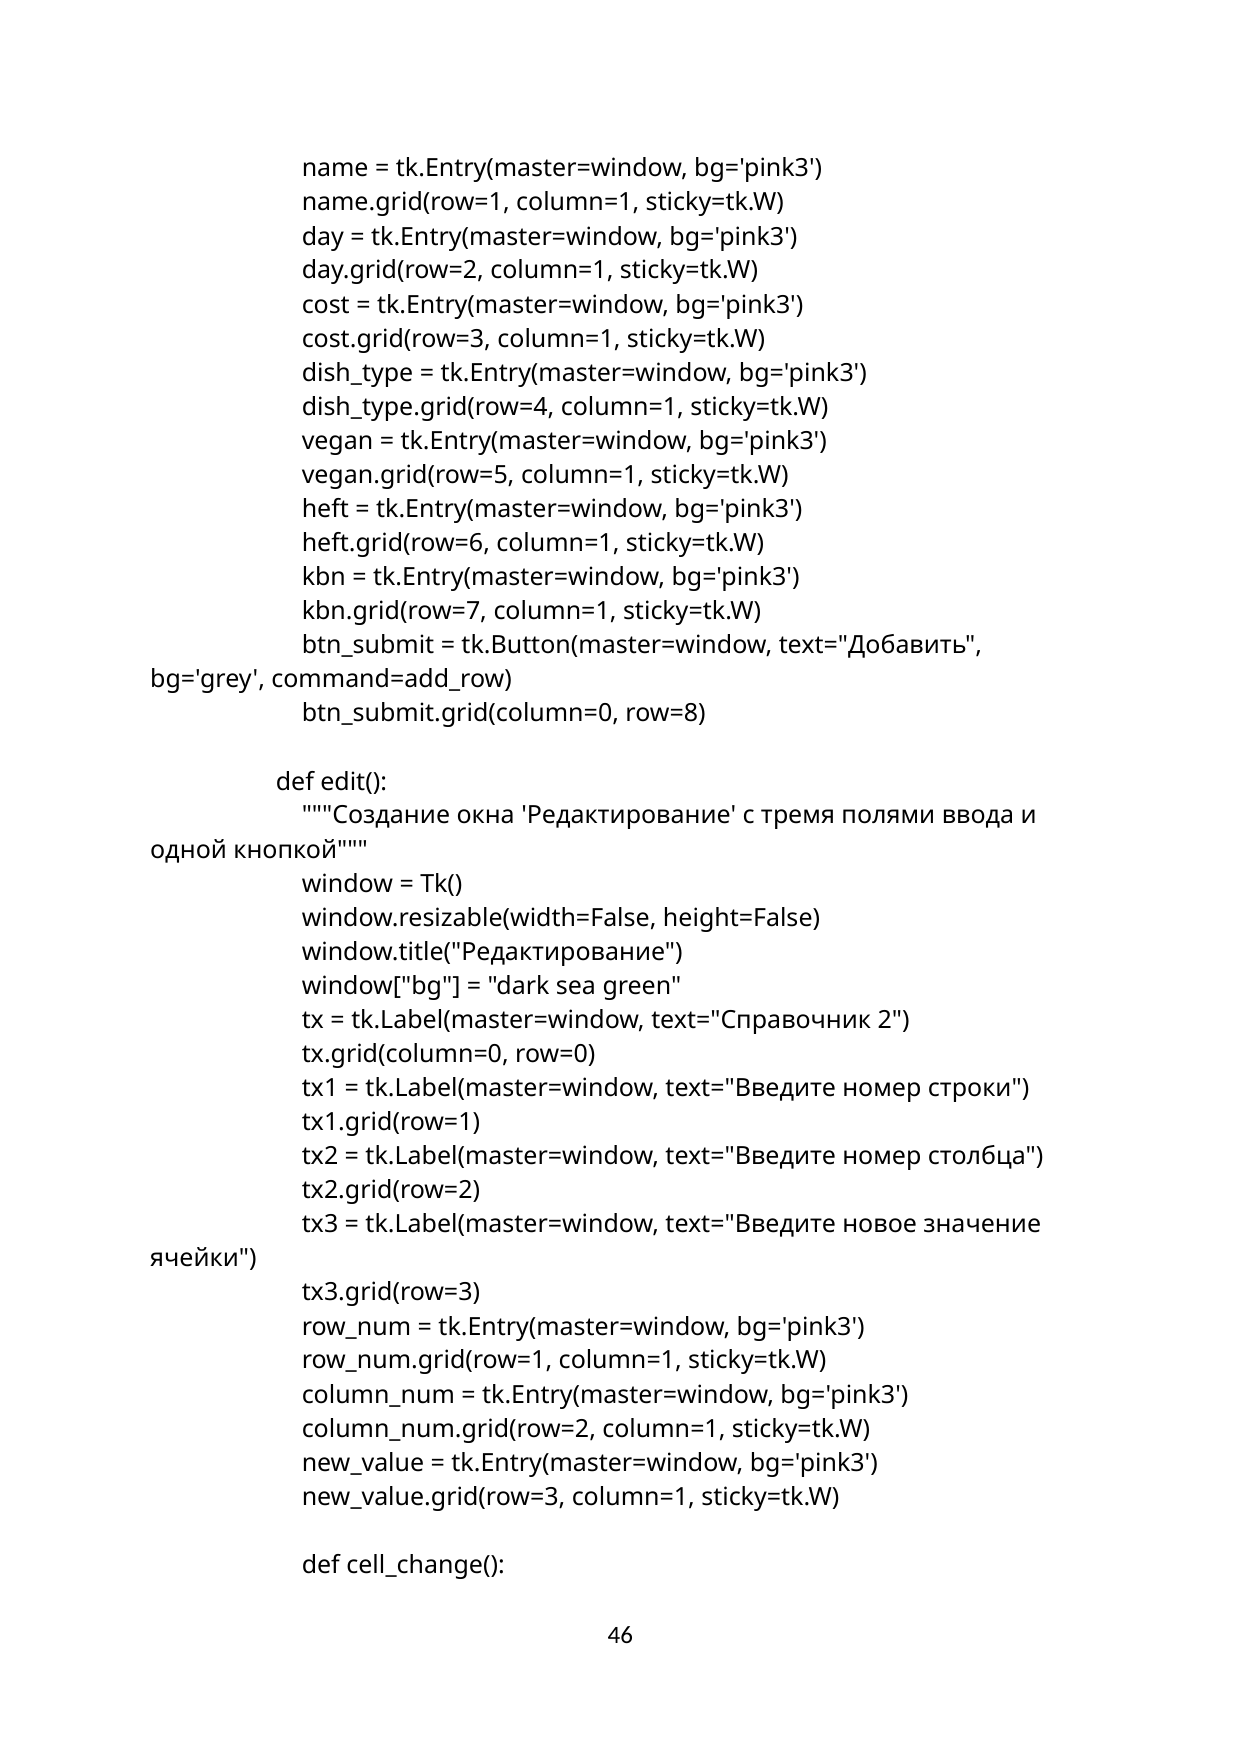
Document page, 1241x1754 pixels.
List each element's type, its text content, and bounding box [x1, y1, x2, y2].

text dish_type.grid(row=4, column=1, sticky=tk.W) [150, 388, 1090, 422]
text """Создание окна 'Редактирование' с тремя полями ввода и одной кнопкой""" [150, 797, 1090, 865]
text kbn.grid(row=7, column=1, sticky=tk.W) [150, 593, 1090, 627]
text window["bg"] = "dark sea green" [150, 967, 1090, 1002]
text name.grid(row=1, column=1, sticky=tk.W) [150, 184, 1090, 218]
text day = tk.Entry(master=window, bg='pink3') [150, 218, 1090, 252]
text tx2.grid(row=2) [150, 1172, 1090, 1206]
text def cell_change(): [150, 1547, 1090, 1581]
text cost.grid(row=3, column=1, sticky=tk.W) [150, 320, 1090, 354]
text heft.grid(row=6, column=1, sticky=tk.W) [150, 525, 1090, 559]
text def edit(): [150, 763, 1090, 797]
text row_num = tk.Entry(master=window, bg='pink3') [150, 1308, 1090, 1342]
text vegan = tk.Entry(master=window, bg='pink3') [150, 422, 1090, 457]
text dish_type = tk.Entry(master=window, bg='pink3') [150, 354, 1090, 388]
text heft = tk.Entry(master=window, bg='pink3') [150, 491, 1090, 525]
text column_num = tk.Entry(master=window, bg='pink3') [150, 1376, 1090, 1410]
text tx1 = tk.Label(master=window, text="Введите номер строки") [150, 1070, 1090, 1104]
text tx = tk.Label(master=window, text="Справочник 2") [150, 1002, 1090, 1036]
text row_num.grid(row=1, column=1, sticky=tk.W) [150, 1342, 1090, 1376]
text tx2 = tk.Label(master=window, text="Введите номер столбца") [150, 1138, 1090, 1172]
text window.title("Редактирование") [150, 933, 1090, 967]
text name = tk.Entry(master=window, bg='pink3') [150, 150, 1090, 184]
text kbn = tk.Entry(master=window, bg='pink3') [150, 559, 1090, 593]
text btn_submit = tk.Button(master=window, text="Добавить", bg='grey', command=add_row) [150, 627, 1090, 695]
text tx3.grid(row=3) [150, 1274, 1090, 1308]
text column_num.grid(row=2, column=1, sticky=tk.W) [150, 1410, 1090, 1444]
text btn_submit.grid(column=0, row=8) [150, 695, 1090, 729]
text tx1.grid(row=1) [150, 1104, 1090, 1138]
text new_value = tk.Entry(master=window, bg='pink3') [150, 1444, 1090, 1478]
text cost = tk.Entry(master=window, bg='pink3') [150, 286, 1090, 320]
text tx3 = tk.Label(master=window, text="Введите новое значение ячейки") [150, 1206, 1090, 1274]
text window.resizable(width=False, height=False) [150, 899, 1090, 933]
text new_value.grid(row=3, column=1, sticky=tk.W) [150, 1478, 1090, 1512]
text day.grid(row=2, column=1, sticky=tk.W) [150, 252, 1090, 286]
text vegan.grid(row=5, column=1, sticky=tk.W) [150, 457, 1090, 491]
text tx.grid(column=0, row=0) [150, 1036, 1090, 1070]
text window = Tk() [150, 865, 1090, 899]
